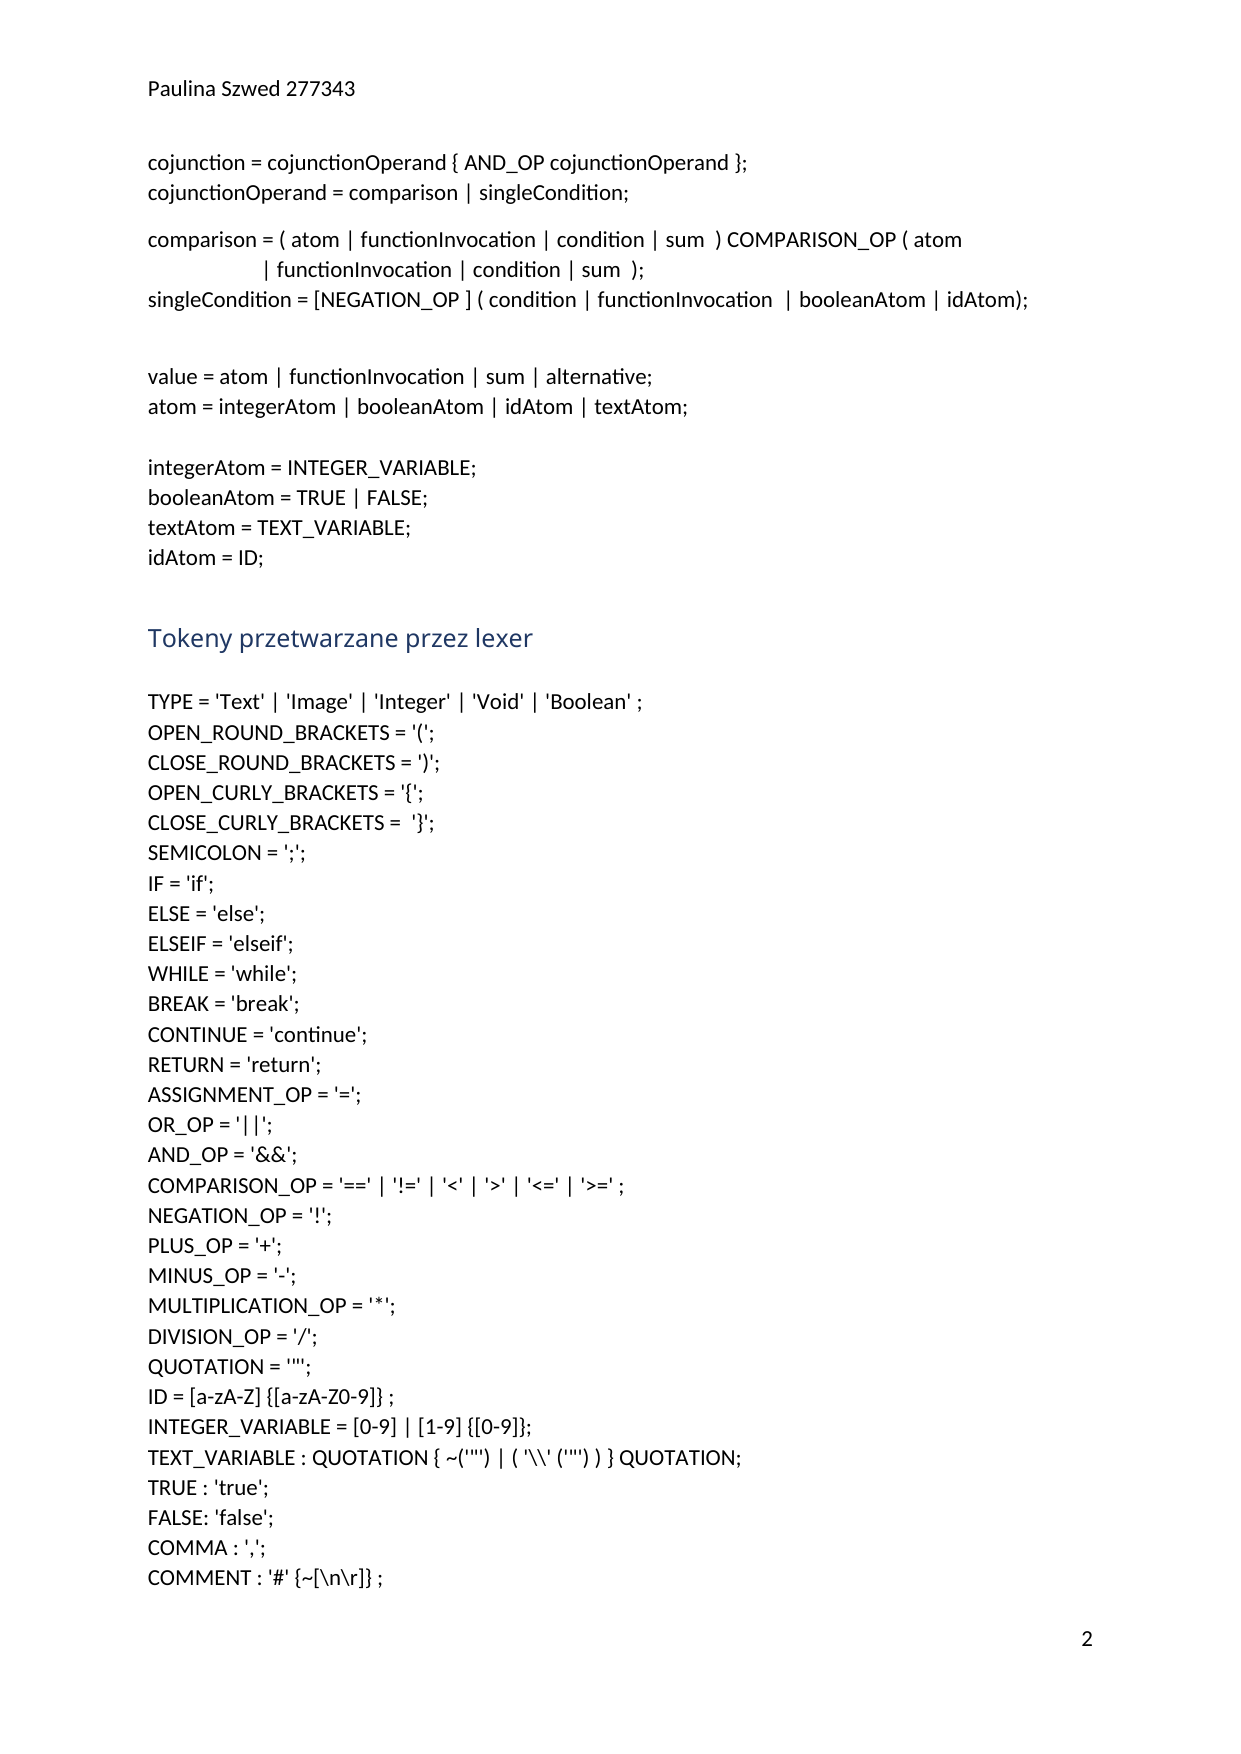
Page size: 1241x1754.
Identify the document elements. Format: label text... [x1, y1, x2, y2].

text TYPE = 'Text' | 'Image' | 'Integer' | 'Void' | 'Boolean' ; OPEN_ROUND_BRACKETS = '('; CLOSE_ROUND_BRACKETS = ')'; OPEN_CURLY_BRACKETS = '{'; CLOSE_CURLY_BRACKETS = '}'; SEMICOLON = ';'; IF = 'if'; ELSE = 'else'; ELSEIF = 'elseif'; WHILE = 'while'; BREAK = 'break'; CONTINUE = 'continue'; RETURN = 'return'; ASSIGNMENT_OP = '='; OR_OP = '||'; AND_OP = '&&'; COMPARISON_OP = '==' | '!=' | '<' | '>' | '<=' | '>=' ; NEGATION_OP = '!'; PLUS_OP = '+'; MINUS_OP = '-'; MULTIPLICATION_OP = '*'; DIVISION_OP = '/'; QUOTATION = '"'; ID = [a-zA-Z] {[a-zA-Z0-9]} ; INTEGER_VARIABLE = [0-9] | [1-9] {[0-9]}; TEXT_VARIABLE : QUOTATION { ~('"') | ( '\\' ('"') ) } QUOTATION; TRUE : 'true'; FALSE: 'false'; COMMA : ','; COMMENT : '#' {~[\n\r]} ; [148, 657, 1093, 1592]
text comparison = ( atom | functionInvocation | condition | sum ) COMPARISON_OP ( atom | functionInvocation | condition | sum ); singleCondition = [NEGATION_OP ] ( condition | functionInvocation | booleanAtom | idAtom); [148, 225, 1093, 343]
text value = atom | functionInvocation | sum | alternative; atom = integerAtom | booleanAtom | idAtom | textAtom; integerAtom = INTEGER_VARIABLE; booleanAtom = TRUE | FALSE; textAtom = TEXT_VARIABLE; idAtom = ID; [148, 362, 1093, 602]
subtitle Tokeny przetwarzane przez lexer [148, 621, 1093, 654]
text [148, 148, 1093, 206]
